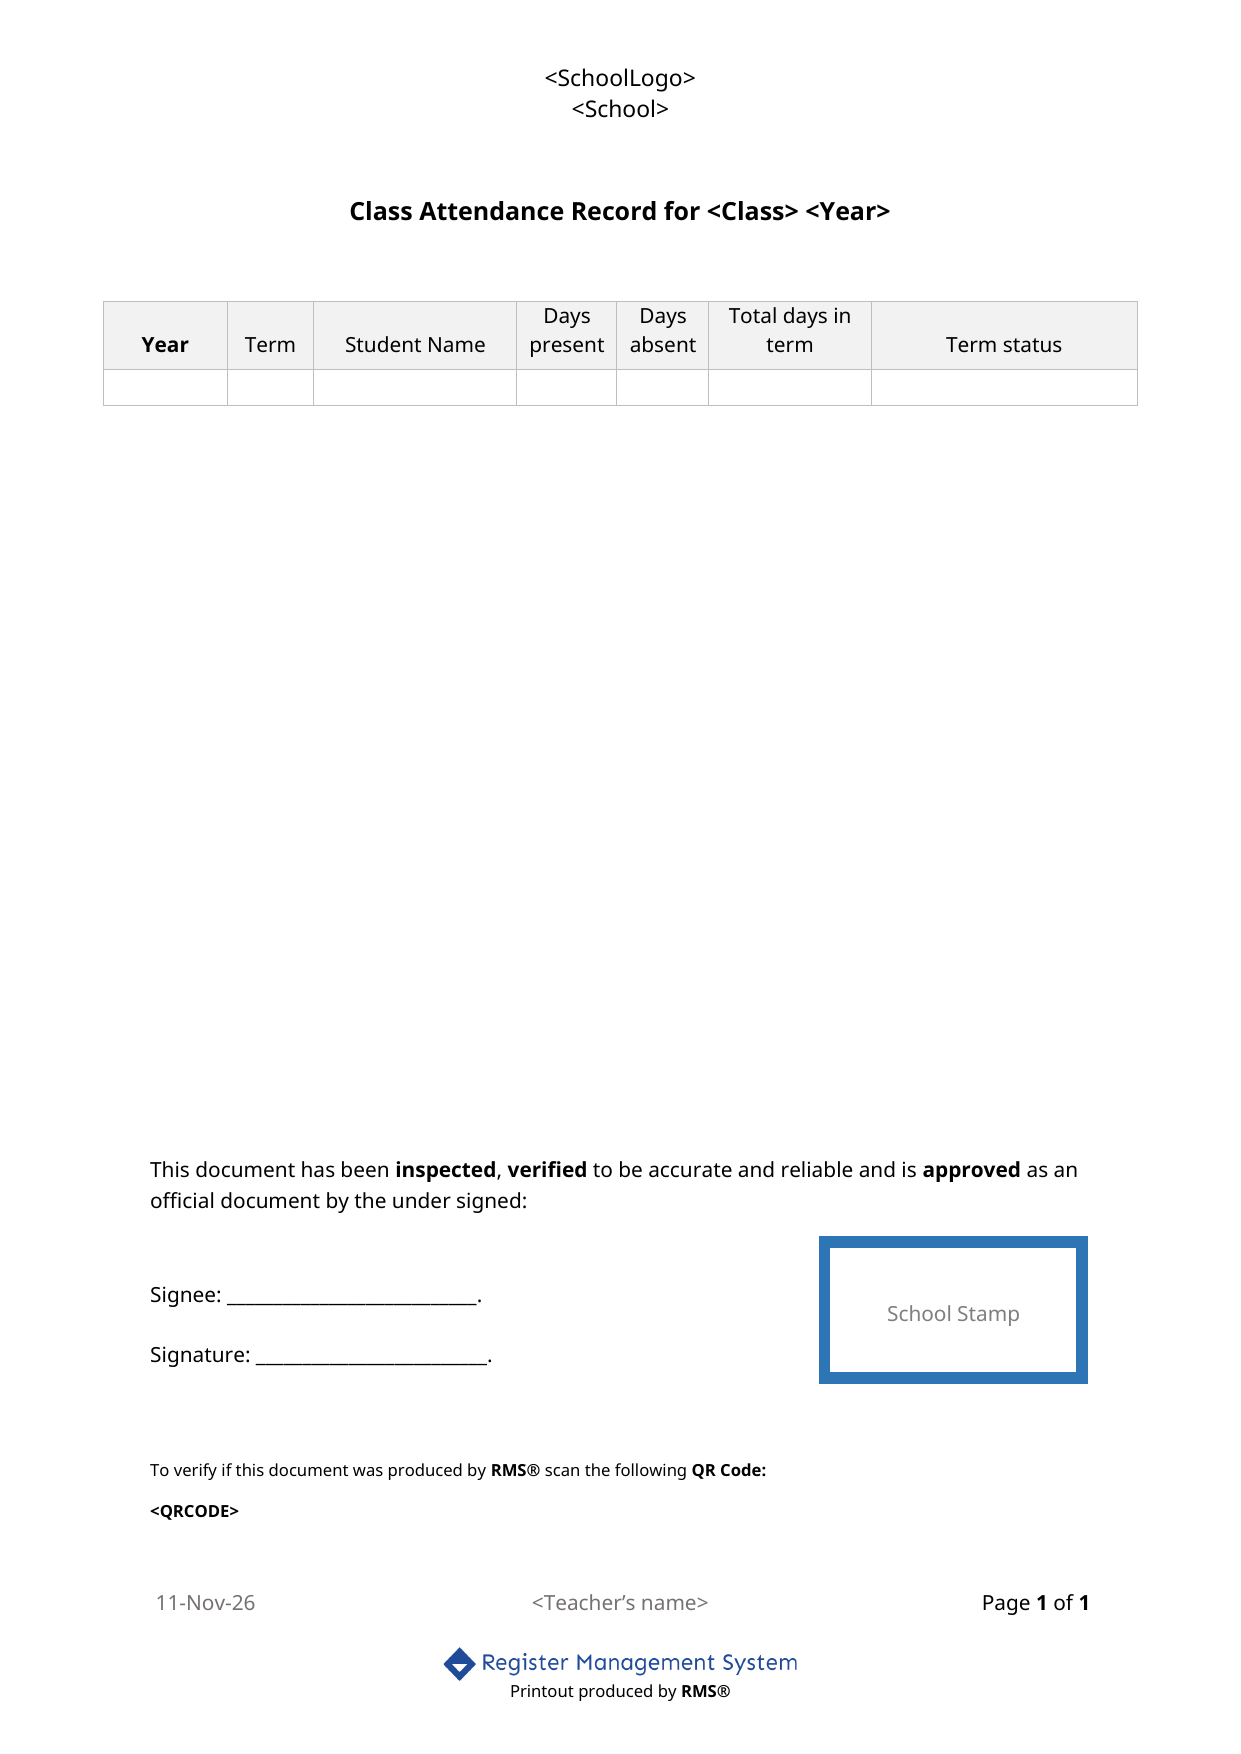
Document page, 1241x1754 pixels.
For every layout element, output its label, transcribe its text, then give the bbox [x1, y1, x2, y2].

table_cell [517, 370, 616, 404]
table_header Year [104, 302, 227, 369]
table_header Student Name [314, 302, 516, 369]
table_header Term status [872, 302, 1137, 369]
table_header Total days in term [709, 302, 871, 369]
table_cell [617, 370, 708, 404]
table_cell [709, 370, 871, 404]
table_header Days present [517, 302, 616, 369]
table_cell [104, 370, 227, 404]
table_cell [872, 370, 1137, 404]
table_cell [228, 370, 313, 404]
table_header Days absent [617, 302, 708, 369]
table_cell [314, 370, 516, 404]
table_header Term [228, 302, 313, 369]
